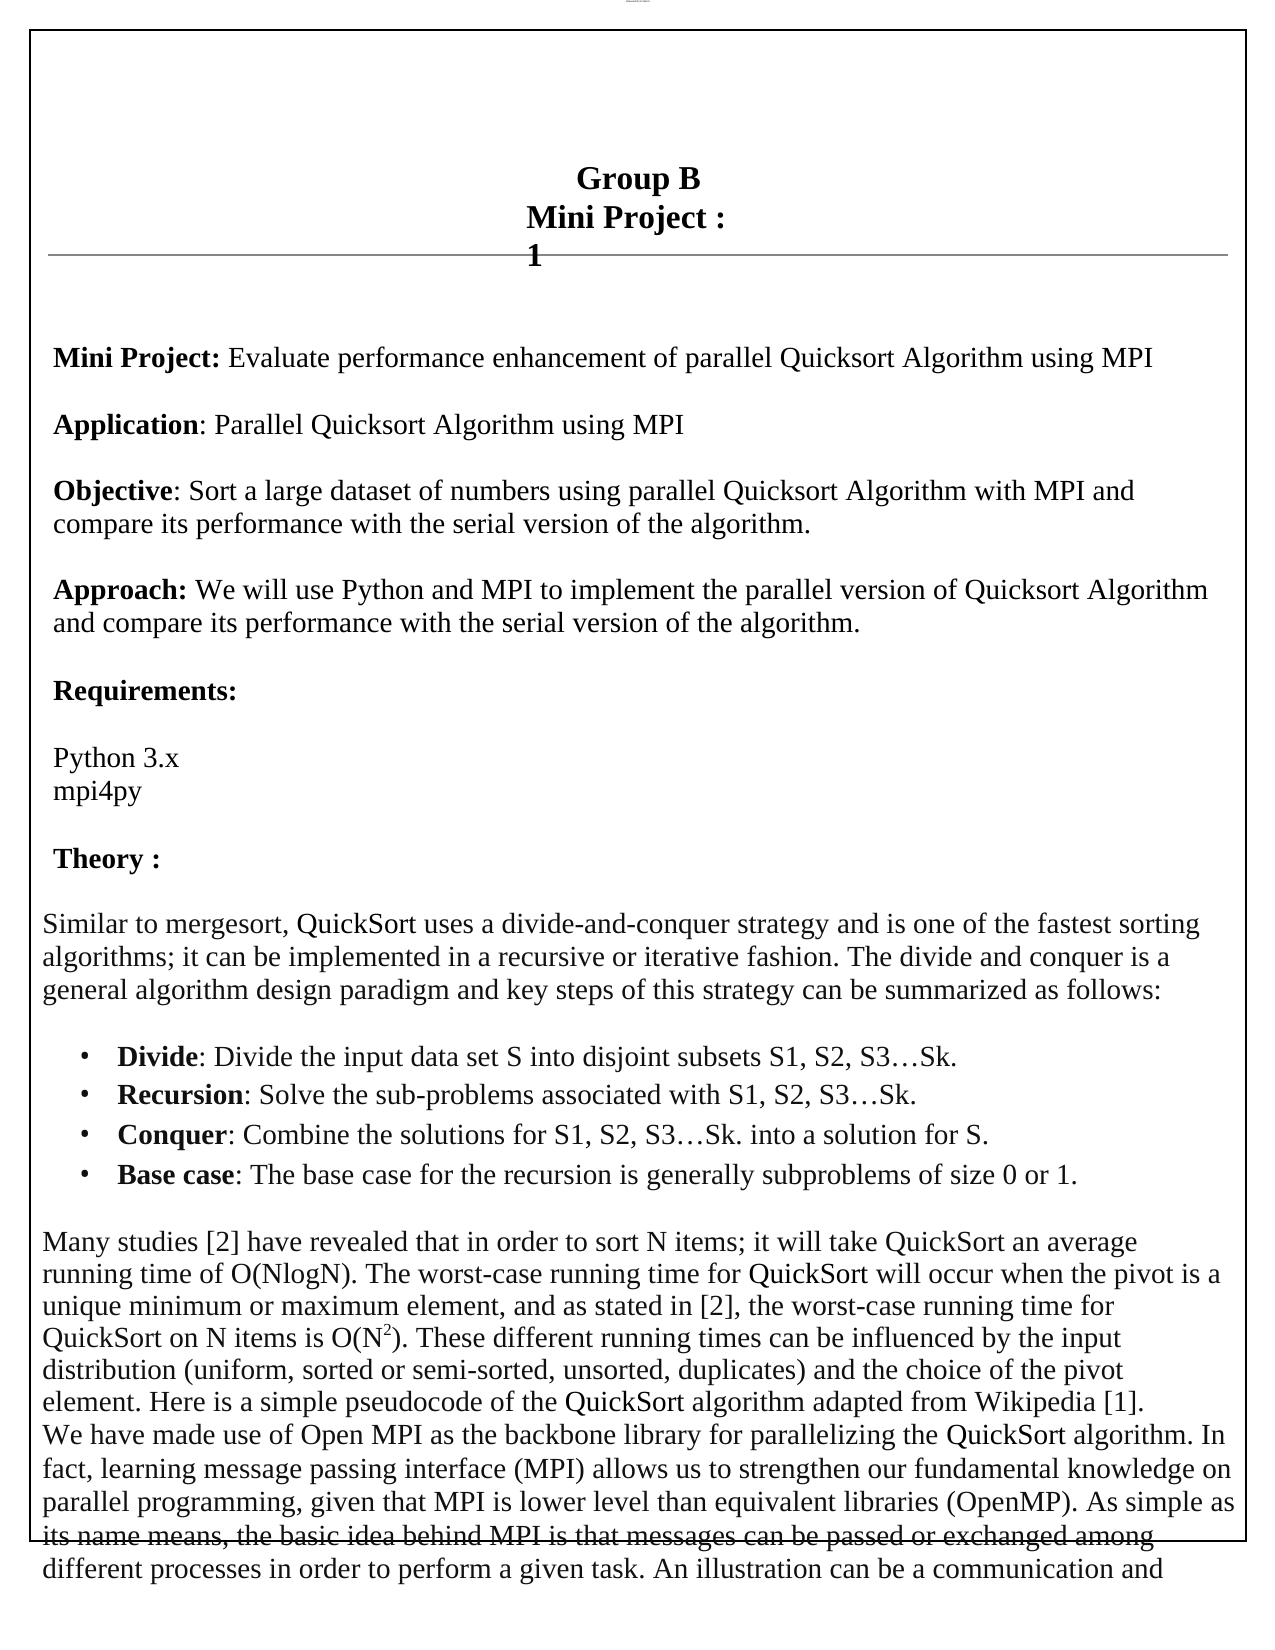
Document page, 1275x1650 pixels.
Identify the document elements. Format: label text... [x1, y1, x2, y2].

text Mini Project: Evaluate performance enhancement of parallel Quicksort Algorithm using MPI [53, 340, 1275, 373]
text Many studies [2] have revealed that in order to sort N items; it will take QuickSort an average running time of O(NlogN). The worst-case running time for QuickSort will occur when the pivot is a unique minimum or maximum element, and as stated in [2], the worst-case running time for QuickSort on N items is O(N2). These different running times can be influenced by the input distribution (uniform, sorted or semi-sorted, unsorted, duplicates) and the choice of the pivot element. Here is a simple pseudocode of the QuickSort algorithm adapted from Wikipedia [1]. [42, 1226, 1223, 1417]
text Application: Parallel Quicksort Algorithm using MPI [53, 407, 1275, 441]
text Python 3.x mpi4py [53, 740, 181, 807]
subtitle Requirements: [53, 673, 1275, 706]
list Base case: The base case for the recursion is generally subproblems of size 0 or 1. [79, 1153, 1275, 1193]
text We have made use of Open MPI as the backbone library for parallelizing the QuickSort algorithm. In fact, learning message passing interface (MPI) allows us to strengthen our fundamental knowledge on parallel programming, given that MPI is lower level than equivalent libraries (OpenMP). As simple as its name means, the basic idea behind MPI is that messages can be passed or exchanged among different processes in order to perform a given task. An illustration can be a communication and [42, 1417, 1241, 1585]
list Divide: Divide the input data set S into disjoint subsets S1, S2, S3…Sk. [79, 1040, 1275, 1073]
text Objective: Sort a large dataset of numbers using parallel Quicksort Algorithm with MPI and compare its performance with the serial version of the algorithm. [53, 474, 1176, 540]
text Similar to mergesort, QuickSort uses a divide-and-conquer strategy and is one of the fastest sorting algorithms; it can be implemented in a recursive or iterative fashion. The divide and conquer is a general algorithm design paradigm and key steps of this strategy can be summarized as follows: [42, 907, 1219, 1006]
text Approach: We will use Python and MPI to implement the parallel version of Quicksort Algorithm and compare its performance with the serial version of the algorithm. [53, 573, 1219, 639]
list Recursion: Solve the sub-problems associated with S1, S2, S3…Sk. [79, 1073, 1275, 1113]
subtitle Group B Mini Project : 1 [526, 158, 749, 273]
subtitle Theory : [53, 841, 1275, 874]
list Conquer: Combine the solutions for S1, S2, S3…Sk. into a solution for S. [79, 1113, 1275, 1153]
